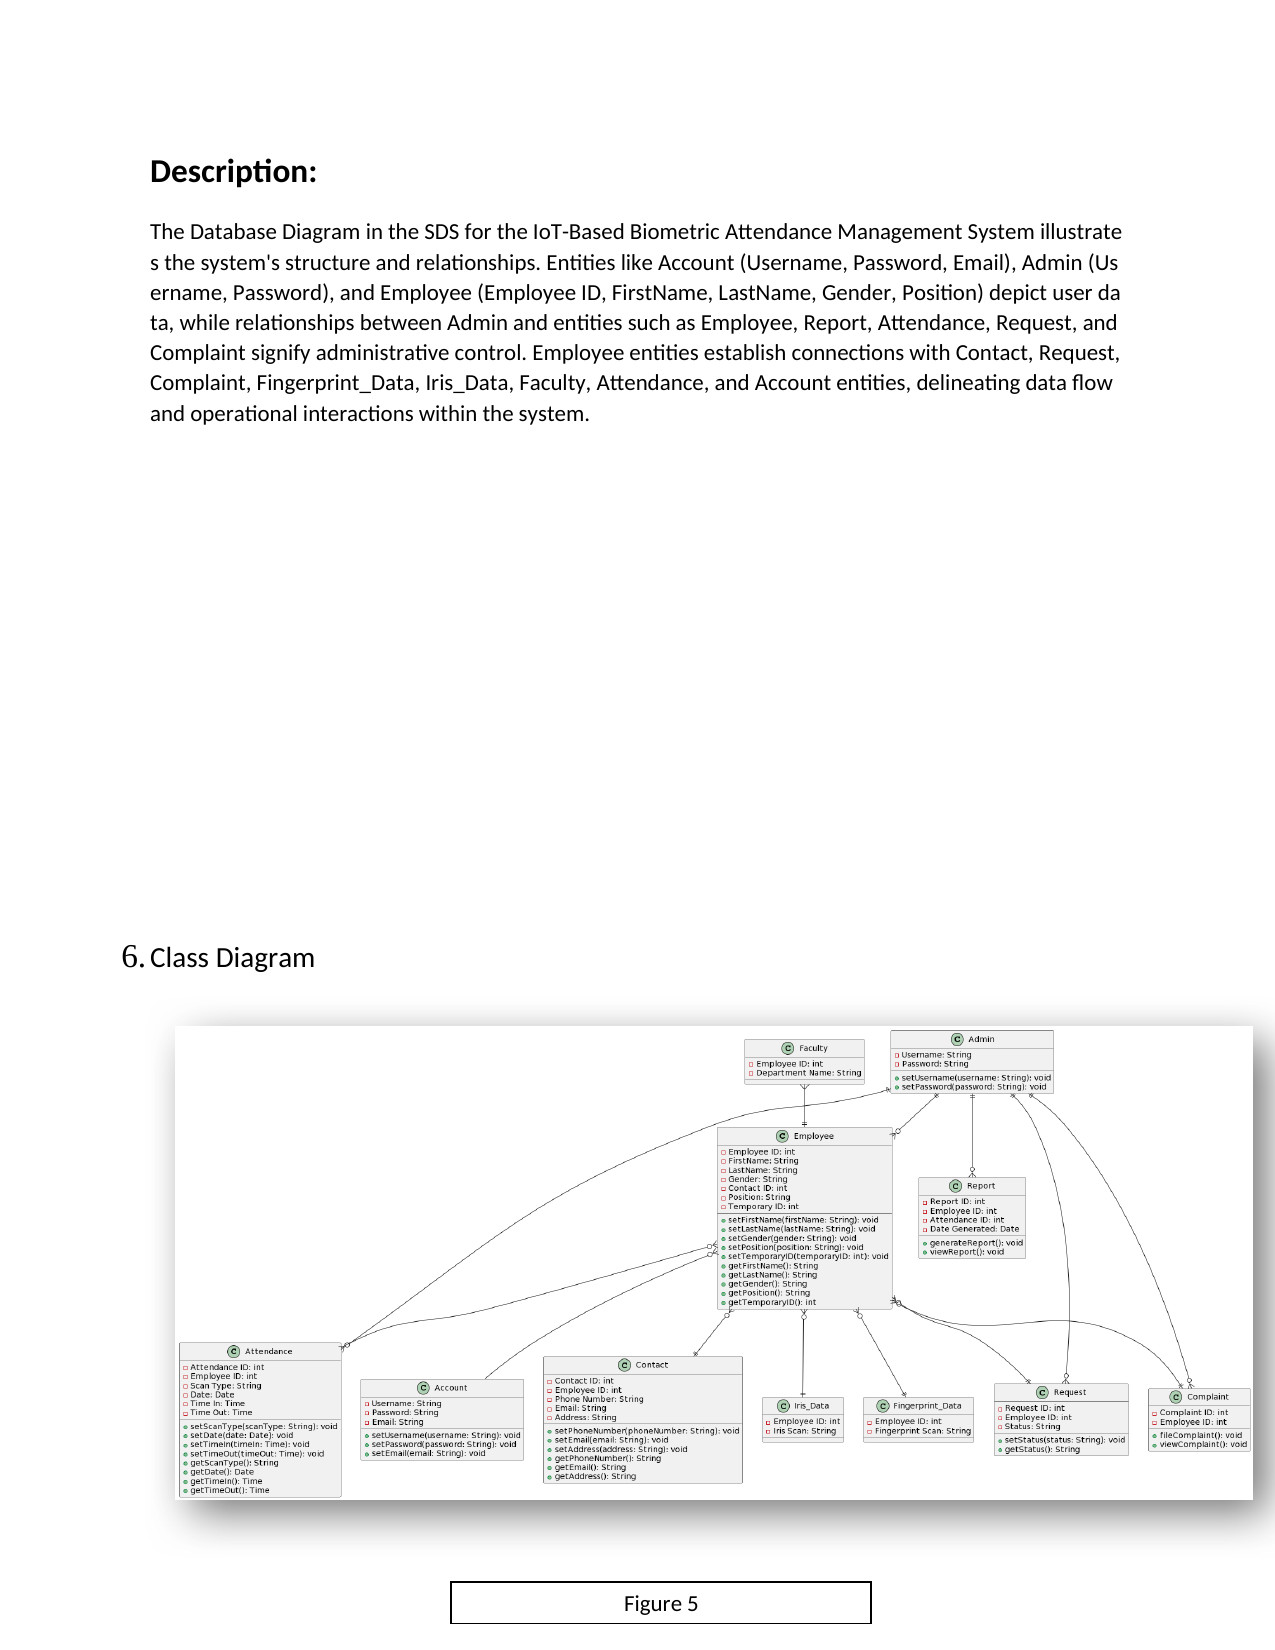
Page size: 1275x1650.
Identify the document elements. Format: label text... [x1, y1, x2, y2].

text Description: [150, 150, 1128, 191]
text The Database Diagram in the SDS for the IoT-Based Biometric Attendance Management System illustrates the system's structure and relationships. Entities like Account (Username, Password, Email), Admin (Username, Password), and Employee (Employee ID, FirstName, LastName, Gender, Position) depict user data, while relationships between Admin and entities such as Employee, Report, Attendance, Request, and Complaint signify administrative control. Employee entities establish connections with Contact, Request, Complaint, Fingerprint_Data, Iris_Data, Faculty, Attendance, and Account entities, delineating data flow and operational interactions within the system. [150, 217, 1128, 427]
list Class Diagram [121, 936, 1128, 975]
picture [175, 1026, 1253, 1500]
